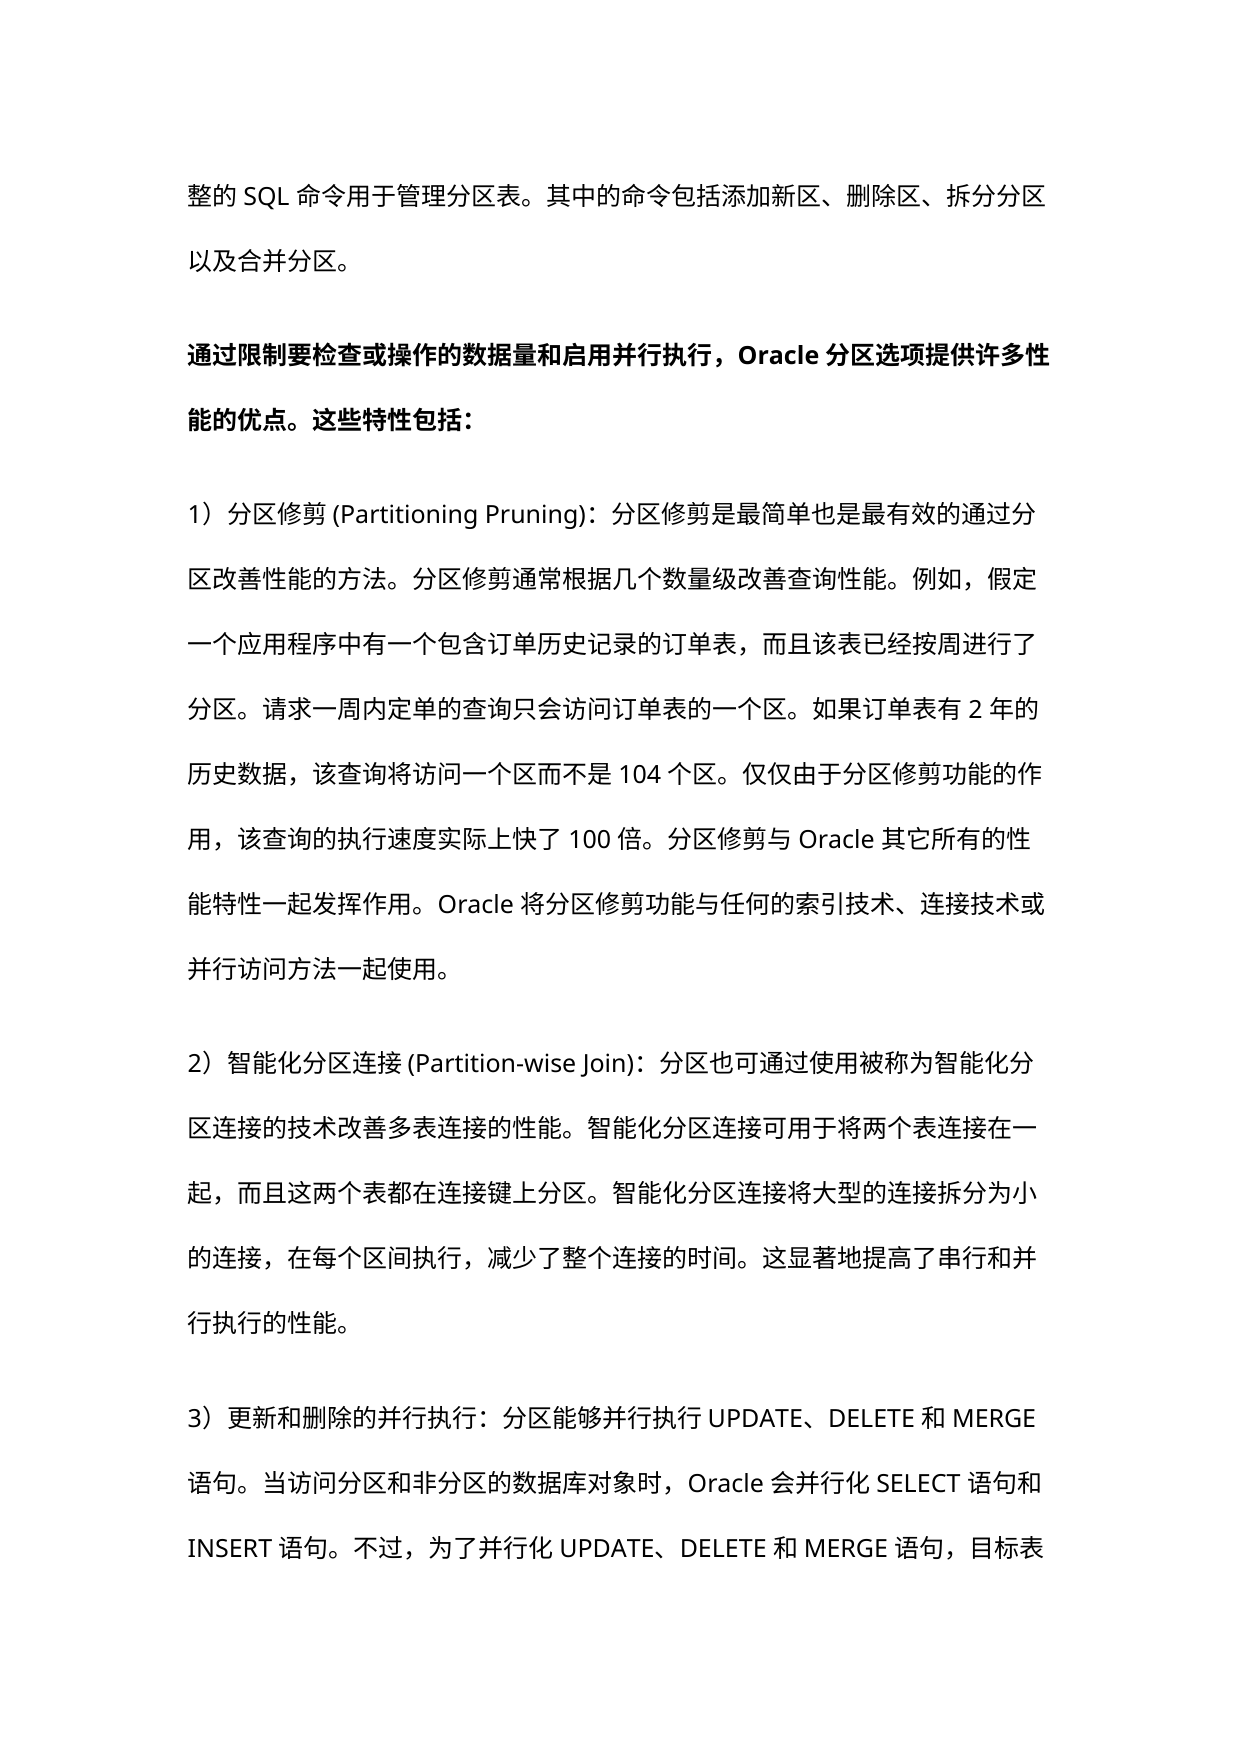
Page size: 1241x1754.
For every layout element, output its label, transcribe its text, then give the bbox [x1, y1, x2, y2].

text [187, 1384, 1053, 1579]
text 2）智能化分区连接 (Partition-wise Join)：分区也可通过使用被称为智能化分区连接的技术改善多表连接的性能。智能化分区连接可用于将两个表连接在一起，而且这两个表都在连接键上分区。智能化分区连接将大型的连接拆分为小的连接，在每个区间执行，减少了整个连接的时间。这显著地提高了串行和并行执行的性能。 [187, 1029, 1053, 1354]
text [187, 162, 1053, 292]
text 通过限制要检查或操作的数据量和启用并行执行，Oracle 分区选项提供许多性能的优点。这些特性包括： [187, 321, 1053, 451]
text 1）分区修剪 (Partitioning Pruning)：分区修剪是最简单也是最有效的通过分区改善性能的方法。分区修剪通常根据几个数量级改善查询性能。例如，假定一个应用程序中有一个包含订单历史记录的订单表，而且该表已经按周进行了分区。请求一周内定单的查询只会访问订单表的一个区。如果订单表有 2 年的历史数据，该查询将访问一个区而不是 104 个区。仅仅由于分区修剪功能的作用，该查询的执行速度实际上快了 100 倍。分区修剪与 Oracle 其它所有的性能特性一起发挥作用。Oracle 将分区修剪功能与任何的索引技术、连接技术或并行访问方法一起使用。 [187, 480, 1053, 1000]
